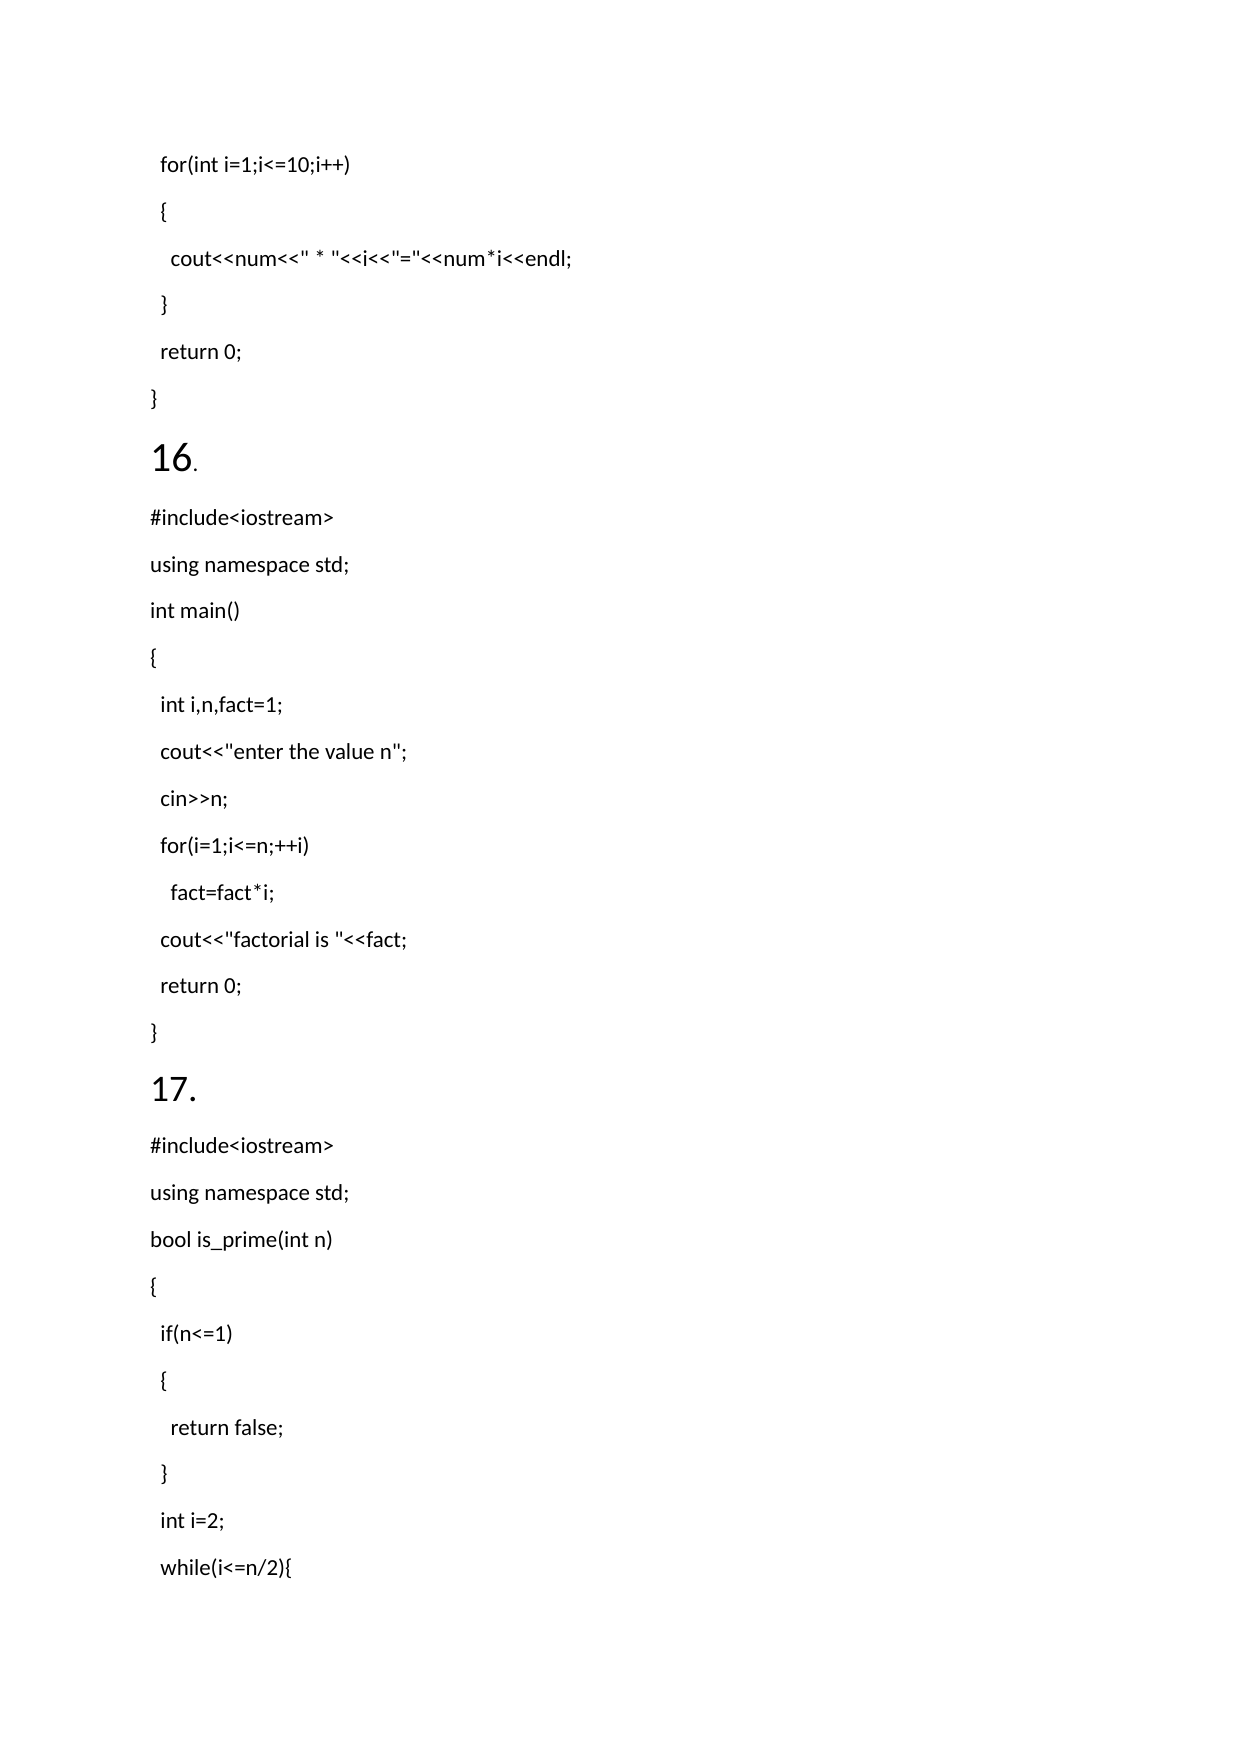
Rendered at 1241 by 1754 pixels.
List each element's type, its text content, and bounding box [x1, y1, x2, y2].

text bool is_prime(int n) [150, 1225, 1090, 1253]
text int i,n,fact=1; [150, 690, 1090, 718]
text using namespace std; [150, 1178, 1090, 1206]
text #include<iostream> [150, 1131, 1090, 1159]
text { [150, 643, 1090, 671]
text cin>>n; [150, 784, 1090, 812]
text { [150, 1272, 1090, 1300]
text } [150, 1018, 1090, 1046]
text if(n<=1) [150, 1319, 1090, 1347]
text return false; [150, 1413, 1090, 1441]
text } [150, 291, 1090, 319]
text cout<<"factorial is "<<fact; [150, 925, 1090, 953]
text using namespace std; [150, 550, 1090, 578]
text { [150, 1366, 1090, 1394]
text return 0; [150, 972, 1090, 999]
text for(i=1;i<=n;++i) [150, 831, 1090, 859]
text { [150, 197, 1090, 225]
text 16. [150, 431, 1090, 482]
text } [150, 1459, 1090, 1488]
text cout<<num<<" * "<<i<<"="<<num*i<<endl; [150, 244, 1090, 272]
text #include<iostream> [150, 503, 1090, 531]
text int main() [150, 597, 1090, 624]
text } [150, 384, 1090, 412]
text return 0; [150, 337, 1090, 366]
text cout<<"enter the value n"; [150, 737, 1090, 765]
text int i=2; [150, 1506, 1090, 1534]
text fact=fact*i; [150, 878, 1090, 906]
text 17. [150, 1065, 1090, 1111]
text while(i<=n/2){ [150, 1553, 1090, 1581]
text for(int i=1;i<=10;i++) [150, 150, 1090, 178]
